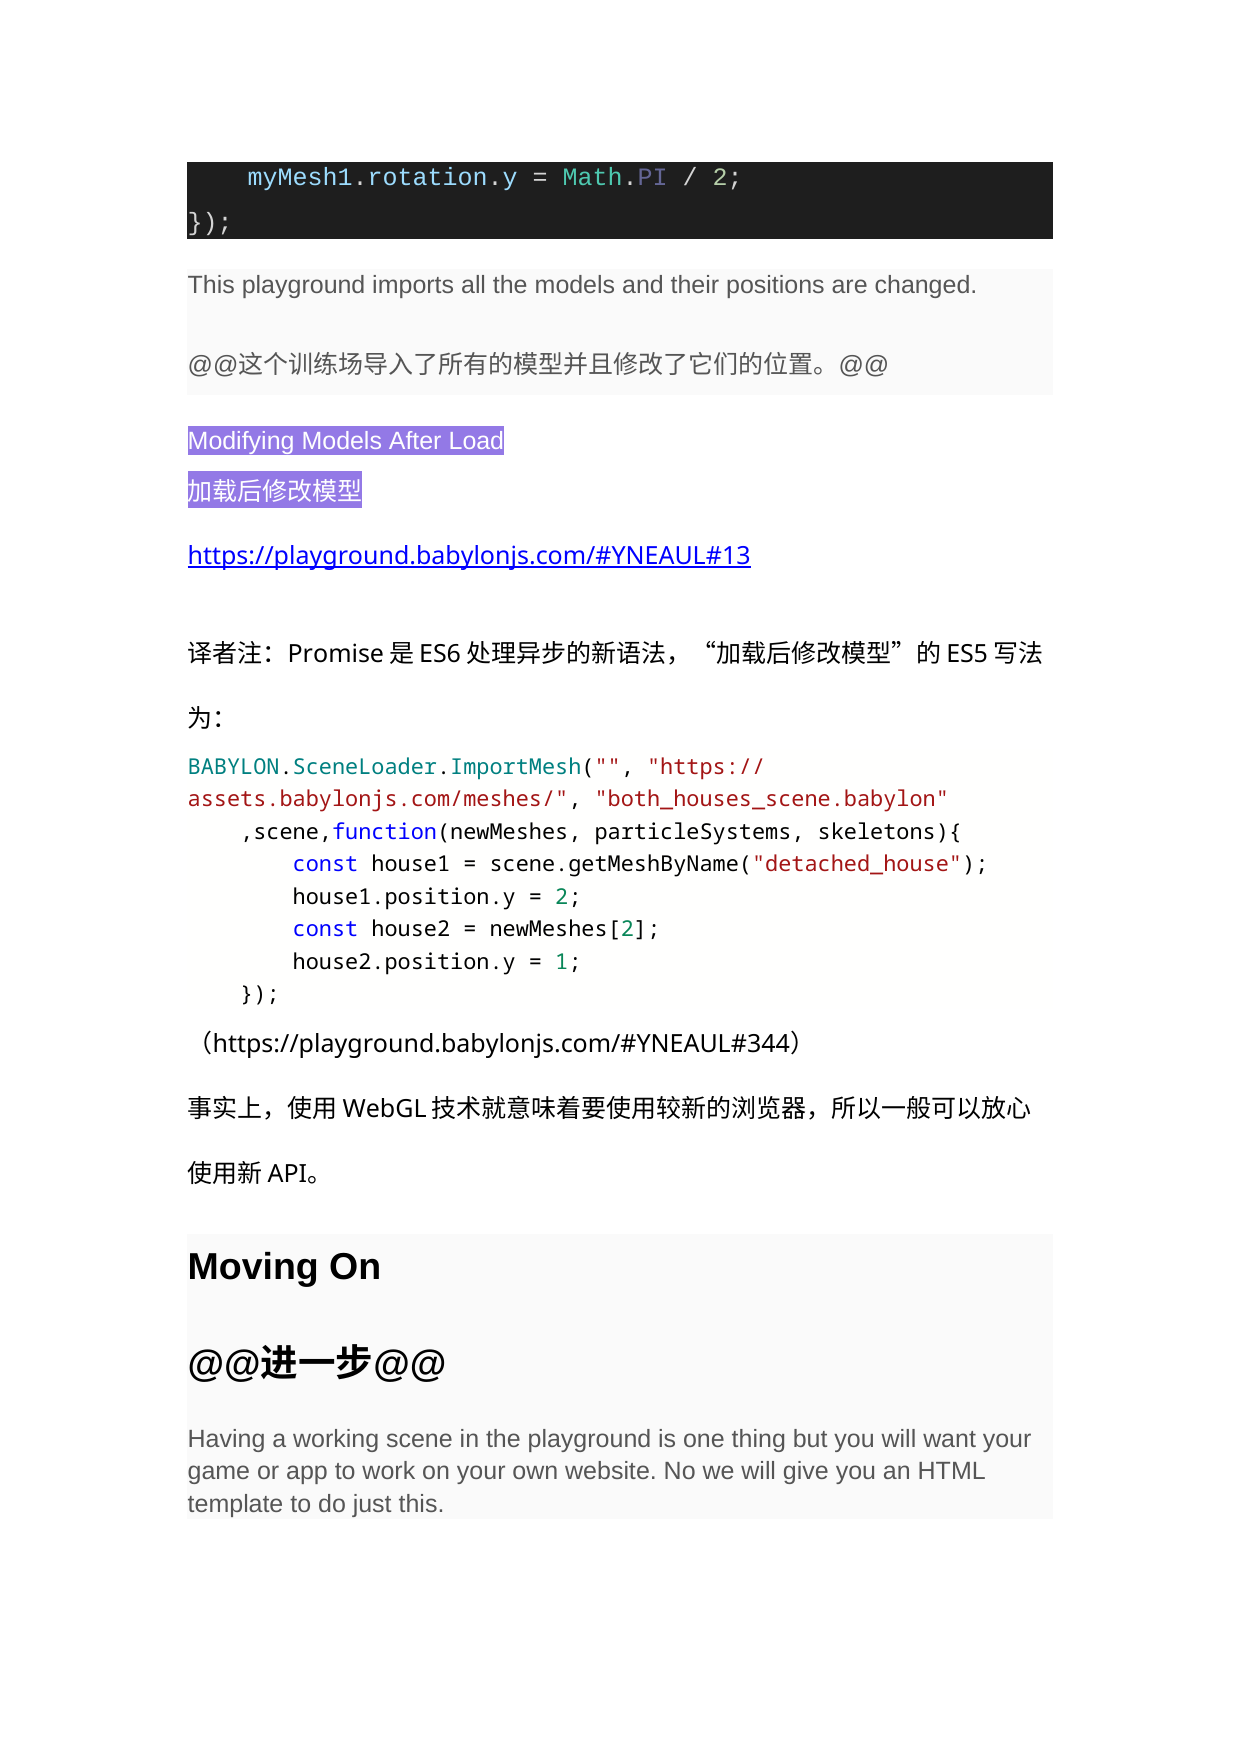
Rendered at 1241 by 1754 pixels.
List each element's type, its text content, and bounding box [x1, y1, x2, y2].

text myMesh1.rotation.y = Math.PI / 2; [187, 162, 1053, 194]
text Moving On [187, 1234, 1053, 1299]
text Having a working scene in the playground is one thing but you will want your game or app to work on your own website. No we will give you an HTML template to do just this. [187, 1422, 1053, 1519]
text const house1 = scene.getMeshByName("detached_house"); [187, 847, 1053, 879]
text @@这个训练场导入了所有的模型并且修改了它们的位置。@@ [187, 330, 1053, 395]
text BABYLON.SceneLoader.ImportMesh("", "https://assets.babylonjs.com/meshes/", "both_houses_scene.babylon" [187, 749, 1053, 814]
text This playground imports all the models and their positions are changed. [187, 269, 1053, 301]
text }); [187, 977, 1053, 1009]
text }); [187, 207, 1053, 239]
text 加载后修改模型 [187, 457, 1053, 522]
text Modifying Models After Load [187, 424, 1053, 457]
text https://playground.babylonjs.com/#YNEAUL#13 [187, 522, 1053, 587]
text （https://playground.babylonjs.com/#YNEAUL#344） [187, 1009, 1053, 1074]
text 译者注：Promise是ES6处理异步的新语法，“加载后修改模型”的ES5写法为： [187, 619, 1053, 749]
text house1.position.y = 2; [187, 879, 1053, 912]
text const house2 = newMeshes[2]; [187, 912, 1053, 944]
text ,scene,function(newMeshes, particleSystems, skeletons){ [187, 814, 1053, 847]
text @@进一步@@ [187, 1328, 1053, 1393]
text house2.position.y = 1; [187, 944, 1053, 977]
text 事实上，使用WebGL技术就意味着要使用较新的浏览器，所以一般可以放心使用新API。 [187, 1074, 1053, 1204]
